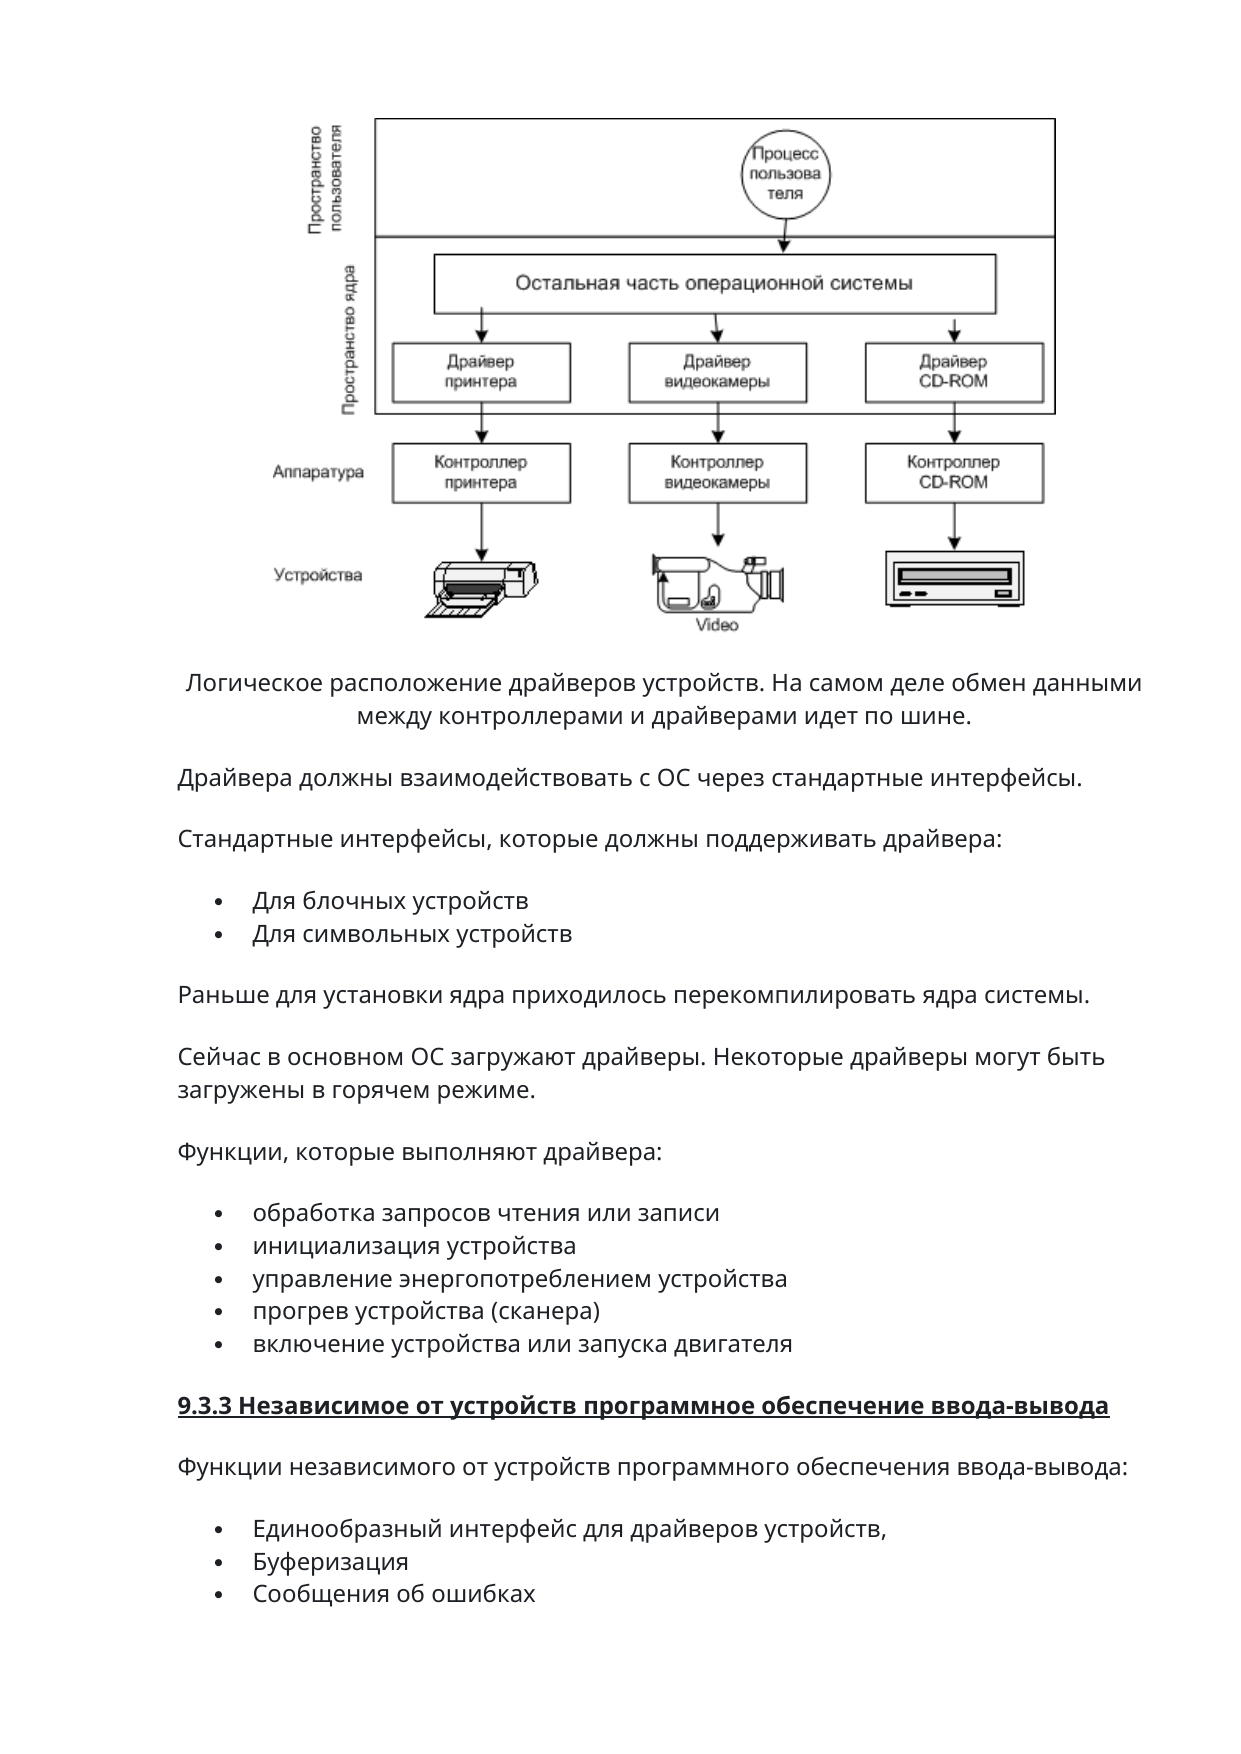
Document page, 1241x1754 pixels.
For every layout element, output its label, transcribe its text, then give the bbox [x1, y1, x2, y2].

text Логическое расположение драйверов устройств. На самом деле обмен данными между контроллерами и драйверами идет по шине. [177, 666, 1152, 731]
list Единообразный интерфейс для драйверов устройств, [215, 1512, 1152, 1544]
text Раньше для установки ядра приходилось перекомпилировать ядра системы. [177, 978, 1152, 1011]
list обработка запросов чтения или записи [215, 1196, 1152, 1229]
list Для блочных устройств [215, 884, 1152, 917]
text Функции, которые выполняют драйвера: [177, 1134, 1152, 1167]
text Стандартные интерфейсы, которые должны поддерживать драйвера: [177, 822, 1152, 855]
text Функции независимого от устройств программного обеспечения ввода-вывода: [177, 1450, 1152, 1483]
list управление энергопотреблением устройства [215, 1261, 1152, 1294]
text Драйвера должны взаимодействовать с ОС через стандартные интерфейсы. [177, 760, 1152, 793]
text Сейчас в основном ОС загружают драйверы. Некоторые драйверы могут быть загружены в горячем режиме. [177, 1040, 1152, 1105]
list Сообщения об ошибках [215, 1577, 1152, 1610]
list прогрев устройства (сканера) [215, 1294, 1152, 1327]
list включение устройства или запуска двигателя [215, 1327, 1152, 1359]
list Для символьных устройств [215, 917, 1152, 949]
text 9.3.3 Независимое от устройств программное обеспечение ввода-вывода [177, 1388, 1152, 1421]
picture [273, 118, 1056, 637]
list Буферизация [215, 1544, 1152, 1577]
list инициализация устройства [215, 1229, 1152, 1261]
